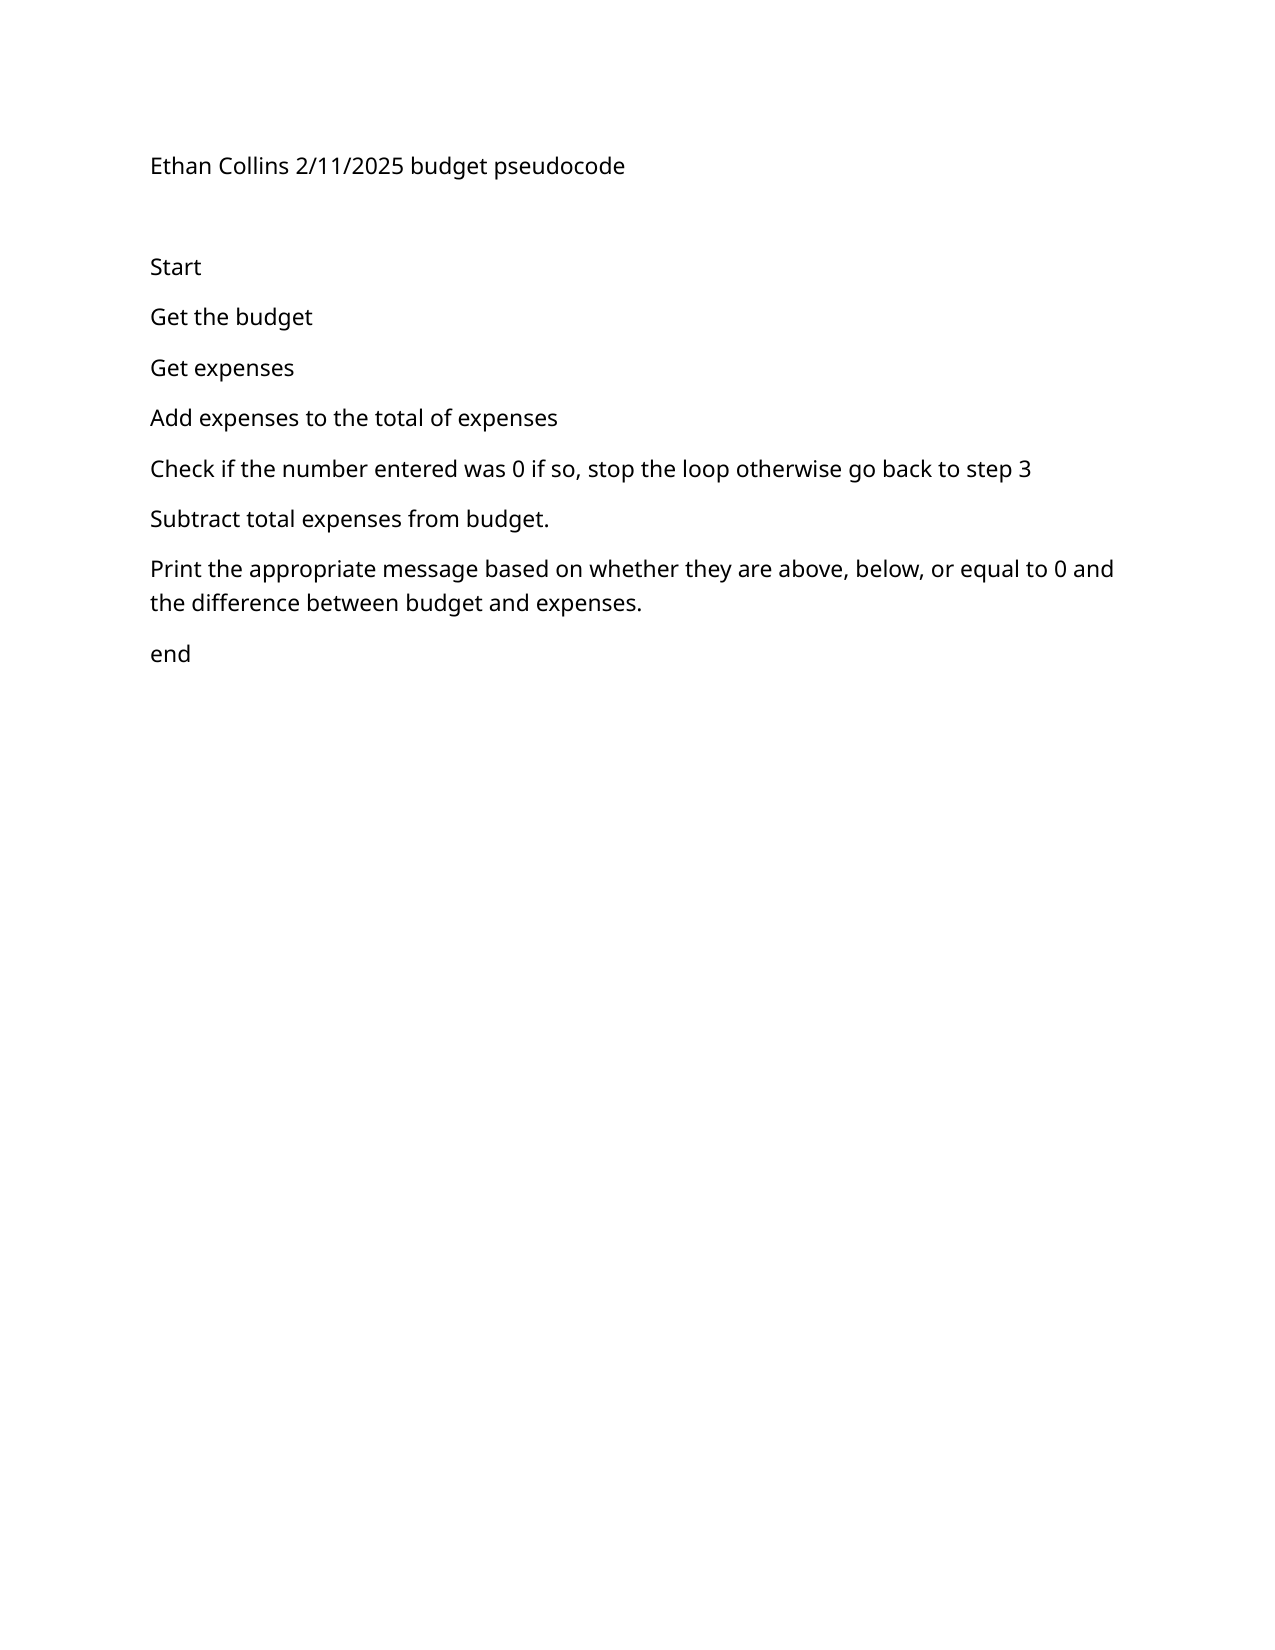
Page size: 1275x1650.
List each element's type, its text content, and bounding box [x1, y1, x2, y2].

text Print the appropriate message based on whether they are above, below, or equal to 0 and the difference between budget and expenses. [150, 553, 1125, 618]
text Get expenses [150, 352, 1125, 383]
text end [150, 637, 1125, 669]
text Subtract total expenses from budget. [150, 503, 1125, 534]
text Add expenses to the total of expenses [150, 402, 1125, 433]
text Start [150, 251, 1125, 282]
text Ethan Collins 2/11/2025 budget pseudocode [150, 150, 1125, 181]
text Get the budget [150, 301, 1125, 332]
text Check if the number entered was 0 if so, stop the loop otherwise go back to step 3 [150, 452, 1125, 484]
